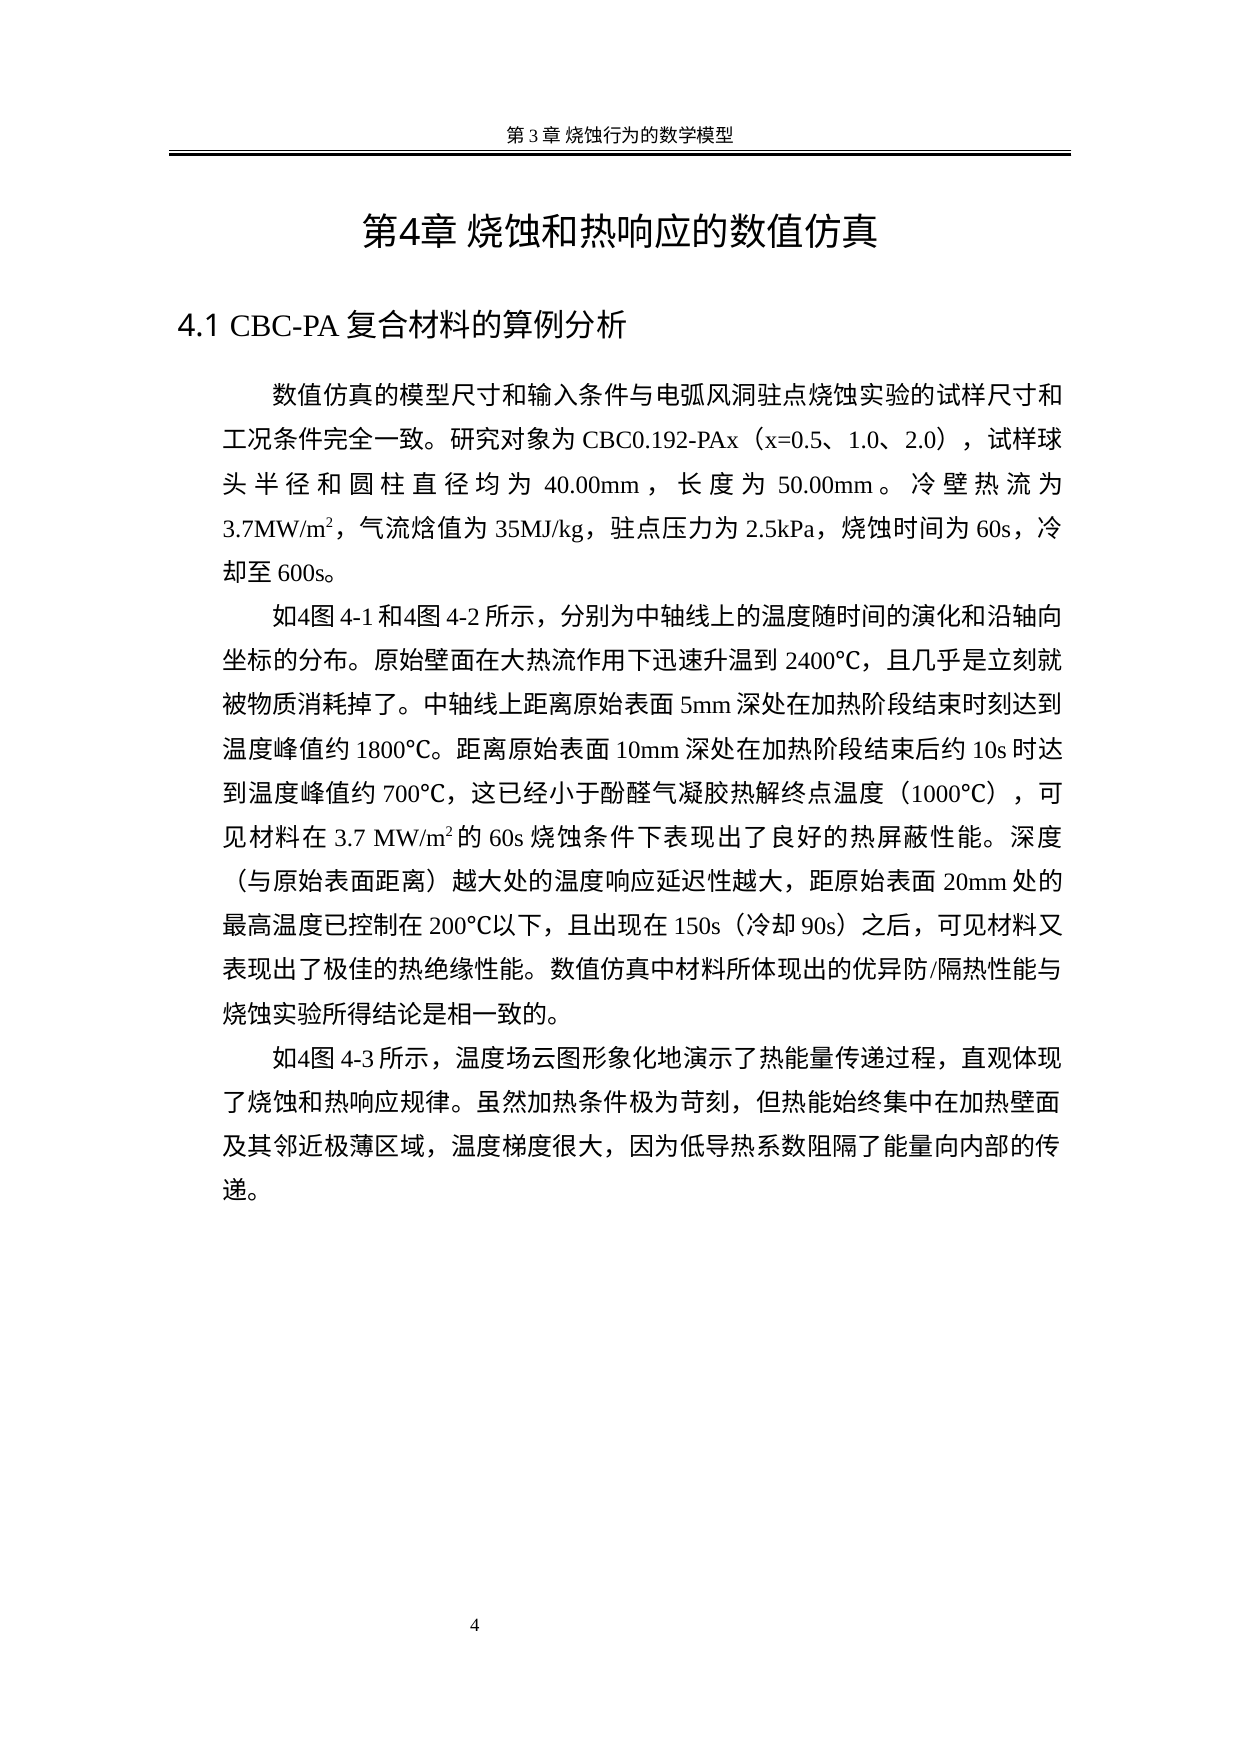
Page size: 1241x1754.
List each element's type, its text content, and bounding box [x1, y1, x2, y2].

text 如图4-3所示，温度场云图形象化地演示了热能量传递过程，直观体现了烧蚀和热响应规律。虽然加热条件极为苛刻，但热能始终集中在加热壁面及其邻近极薄区域，温度梯度很大，因为低导热系数阻隔了能量向内部的传递。 [222, 1039, 1063, 1216]
subtitle 烧蚀和热响应的数值仿真 [177, 185, 1063, 273]
text 数值仿真的模型尺寸和输入条件与电弧风洞驻点烧蚀实验的试样尺寸和工况条件完全一致。研究对象为CBC0.192-PAx（x=0.5、1.0、2.0），试样球头半径和圆柱直径均为40.00mm，长度为50.00mm。冷壁热流为3.7MW/m2，气流焓值为35MJ/kg，驻点压力为2.5kPa，烧蚀时间为60s，冷却至600s。 [222, 377, 1063, 598]
text 如图4-1和图4-2所示，分别为中轴线上的温度随时间的演化和沿轴向坐标的分布。原始壁面在大热流作用下迅速升温到2400℃，且几乎是立刻就被物质消耗掉了。中轴线上距离原始表面5mm深处在加热阶段结束时刻达到温度峰值约1800℃。距离原始表面10mm深处在加热阶段结束后约10s时达到温度峰值约700℃，这已经小于酚醛气凝胶热解终点温度（1000℃），可见材料在3.7 MW/m2的60s烧蚀条件下表现出了良好的热屏蔽性能。深度（与原始表面距离）越大处的温度响应延迟性越大，距原始表面20mm处的最高温度已控制在200℃以下，且出现在150s（冷却90s）之后，可见材料又表现出了极佳的热绝缘性能。数值仿真中材料所体现出的优异防/隔热性能与烧蚀实验所得结论是相一致的。 [222, 598, 1063, 1039]
subtitle CBC-PA复合材料的算例分析 [177, 283, 1063, 372]
